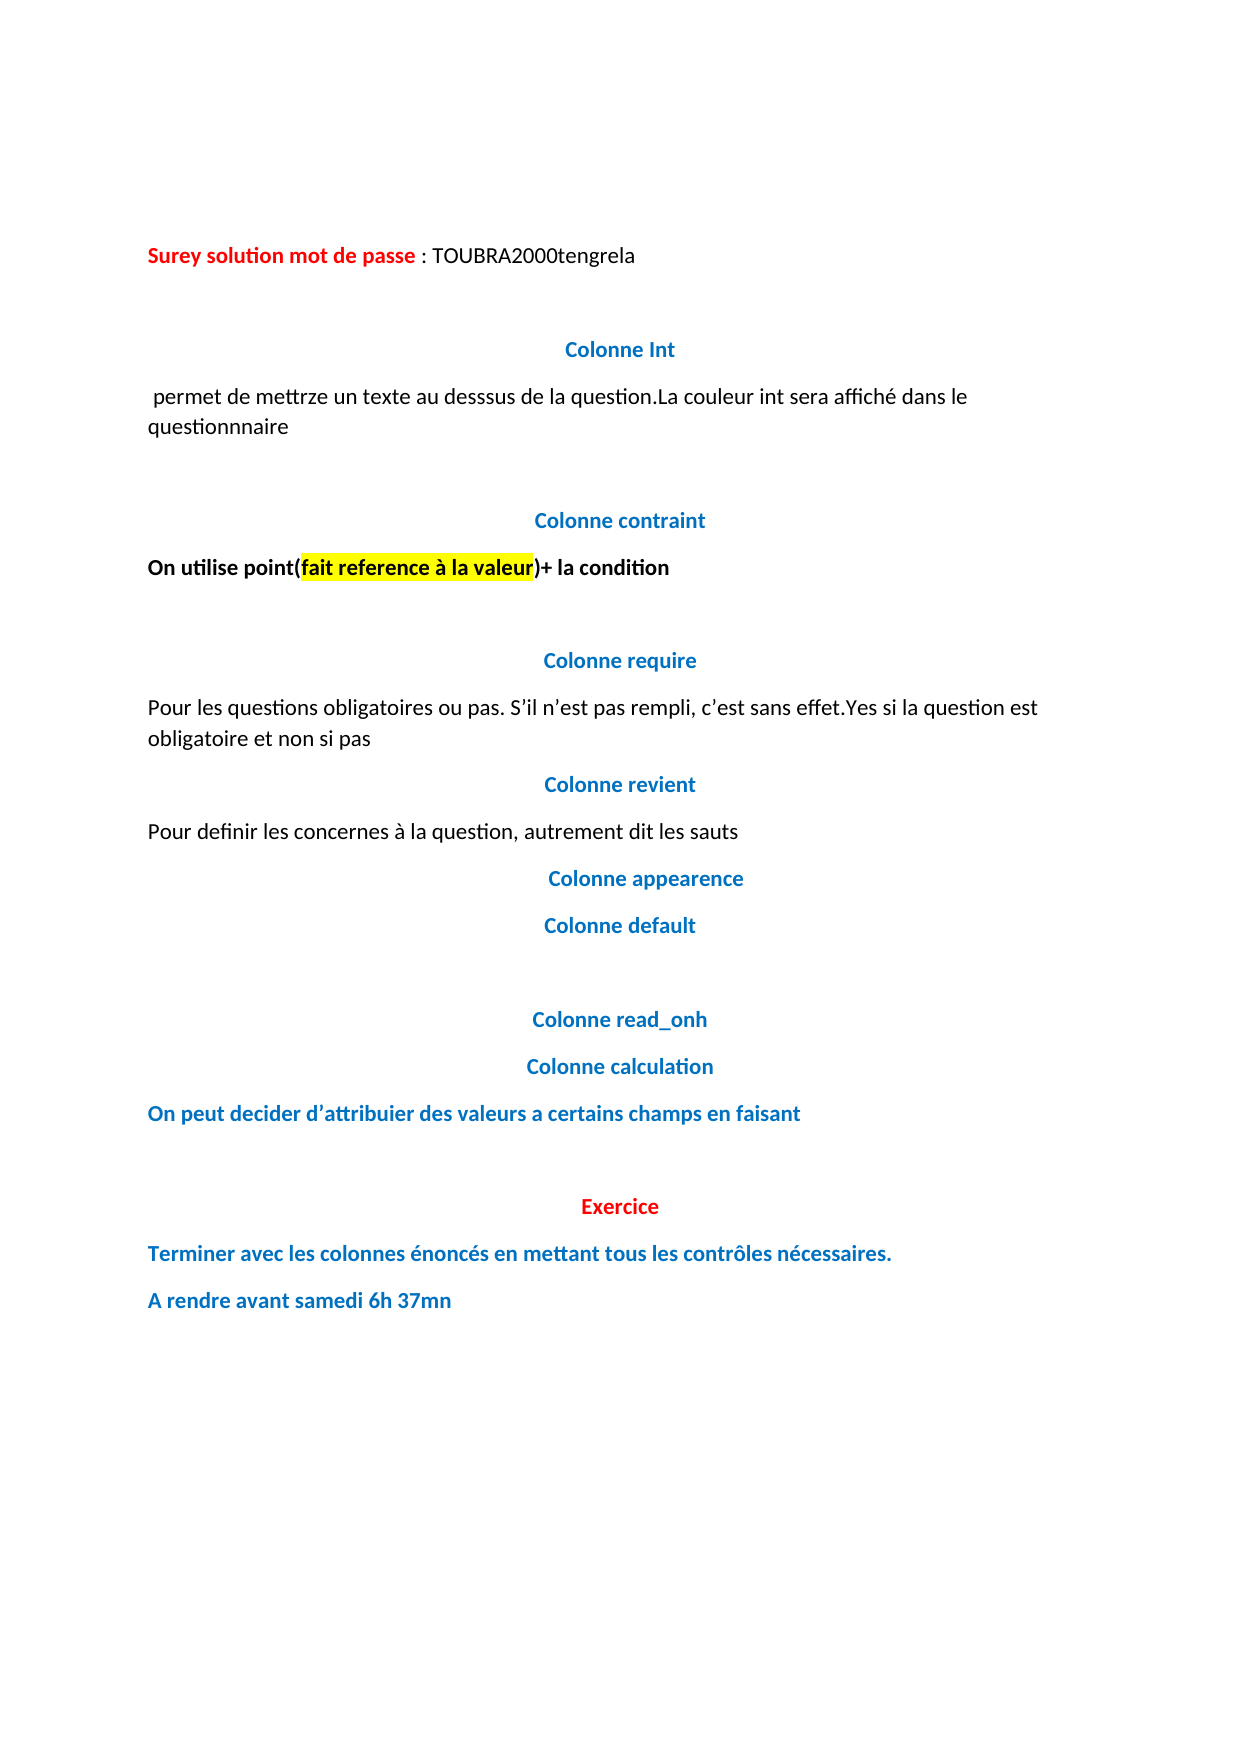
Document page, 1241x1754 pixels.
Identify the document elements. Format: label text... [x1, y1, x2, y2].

text On utilise point(fait reference à la valeur)+ la condition [148, 553, 301, 581]
text Colonne require [148, 647, 1093, 674]
text Pour les questions obligatoires ou pas. S’il n’est pas rempli, c’est sans effet.Yes si la question est obligatoire et non si pas [148, 693, 1093, 752]
text Colonne calculation [148, 1052, 1093, 1080]
text Colonne default [148, 911, 1093, 939]
text Colonne Int [148, 335, 1093, 363]
text Colonne appearence [148, 864, 1093, 892]
text On peut decider d’attribuier des valeurs a certains champs en faisant [148, 1099, 1093, 1127]
text A rendre avant samedi 6h 37mn [148, 1286, 1093, 1314]
text Exercice [148, 1192, 1093, 1220]
text On utilise point(fait reference à la valeur)+ la condition [533, 553, 1093, 581]
text Colonne contraint [148, 506, 1093, 534]
text Surey solution mot de passe : TOUBRA2000tengrela [148, 241, 1093, 269]
text Pour definir les concernes à la question, autrement dit les sauts [148, 817, 1093, 845]
text permet de mettrze un texte au desssus de la question.La couleur int sera affiché dans le questionnnaire [148, 382, 1093, 440]
text Colonne read_onh [148, 1005, 1093, 1033]
text Terminer avec les colonnes énoncés en mettant tous les contrôles nécessaires. [148, 1239, 1093, 1267]
text Colonne revient [148, 771, 1093, 798]
